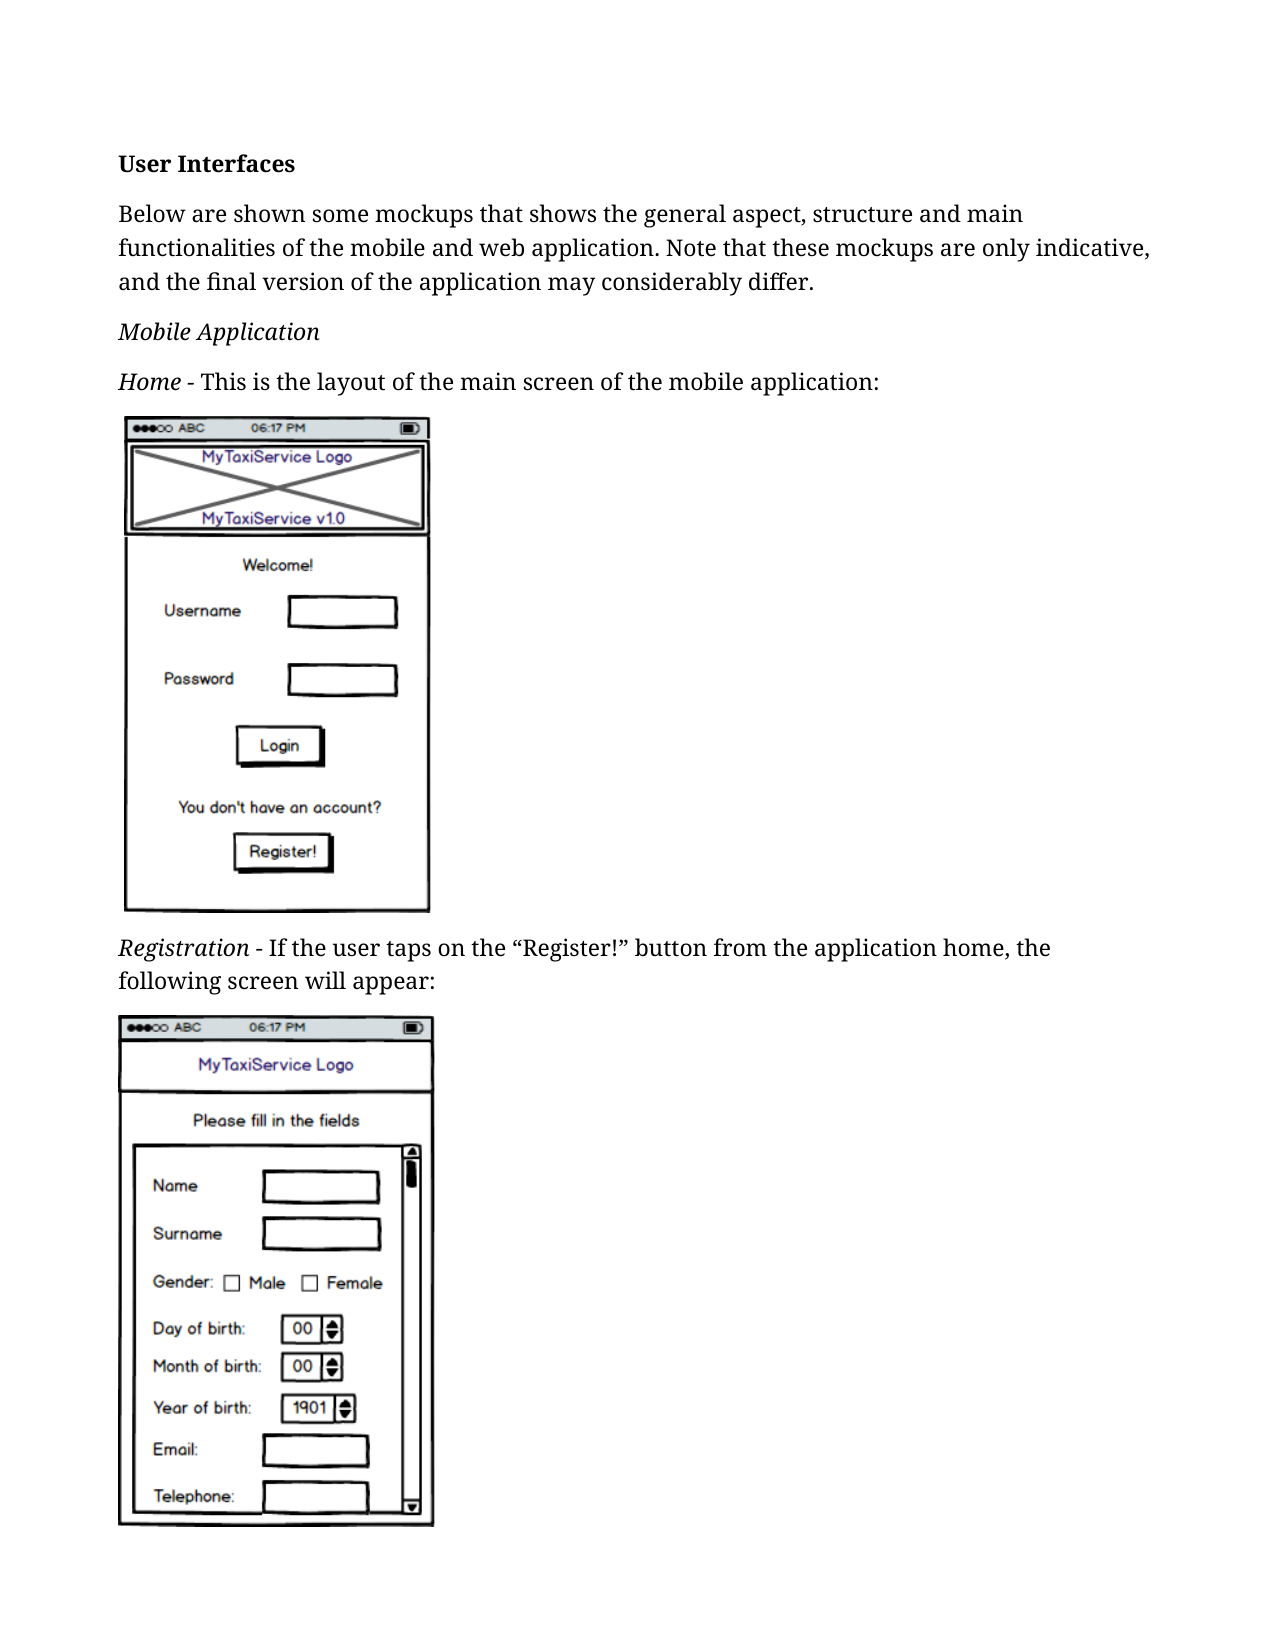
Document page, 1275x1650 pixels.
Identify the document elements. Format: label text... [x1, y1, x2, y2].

picture [124, 416, 431, 913]
text Home - This is the layout of the main screen of the mobile application: [118, 366, 1157, 398]
text User Interfaces [118, 148, 1157, 179]
text Registration - If the user taps on the “Register!” button from the application home, the following screen will appear: [118, 931, 1157, 996]
text Below are shown some mockups that shows the general aspect, structure and main functionalities of the mobile and web application. Note that these mockups are only indicative, and the final version of the application may considerably differ. [118, 198, 1157, 297]
picture [118, 1015, 435, 1527]
text Mobile Application [118, 316, 1157, 347]
